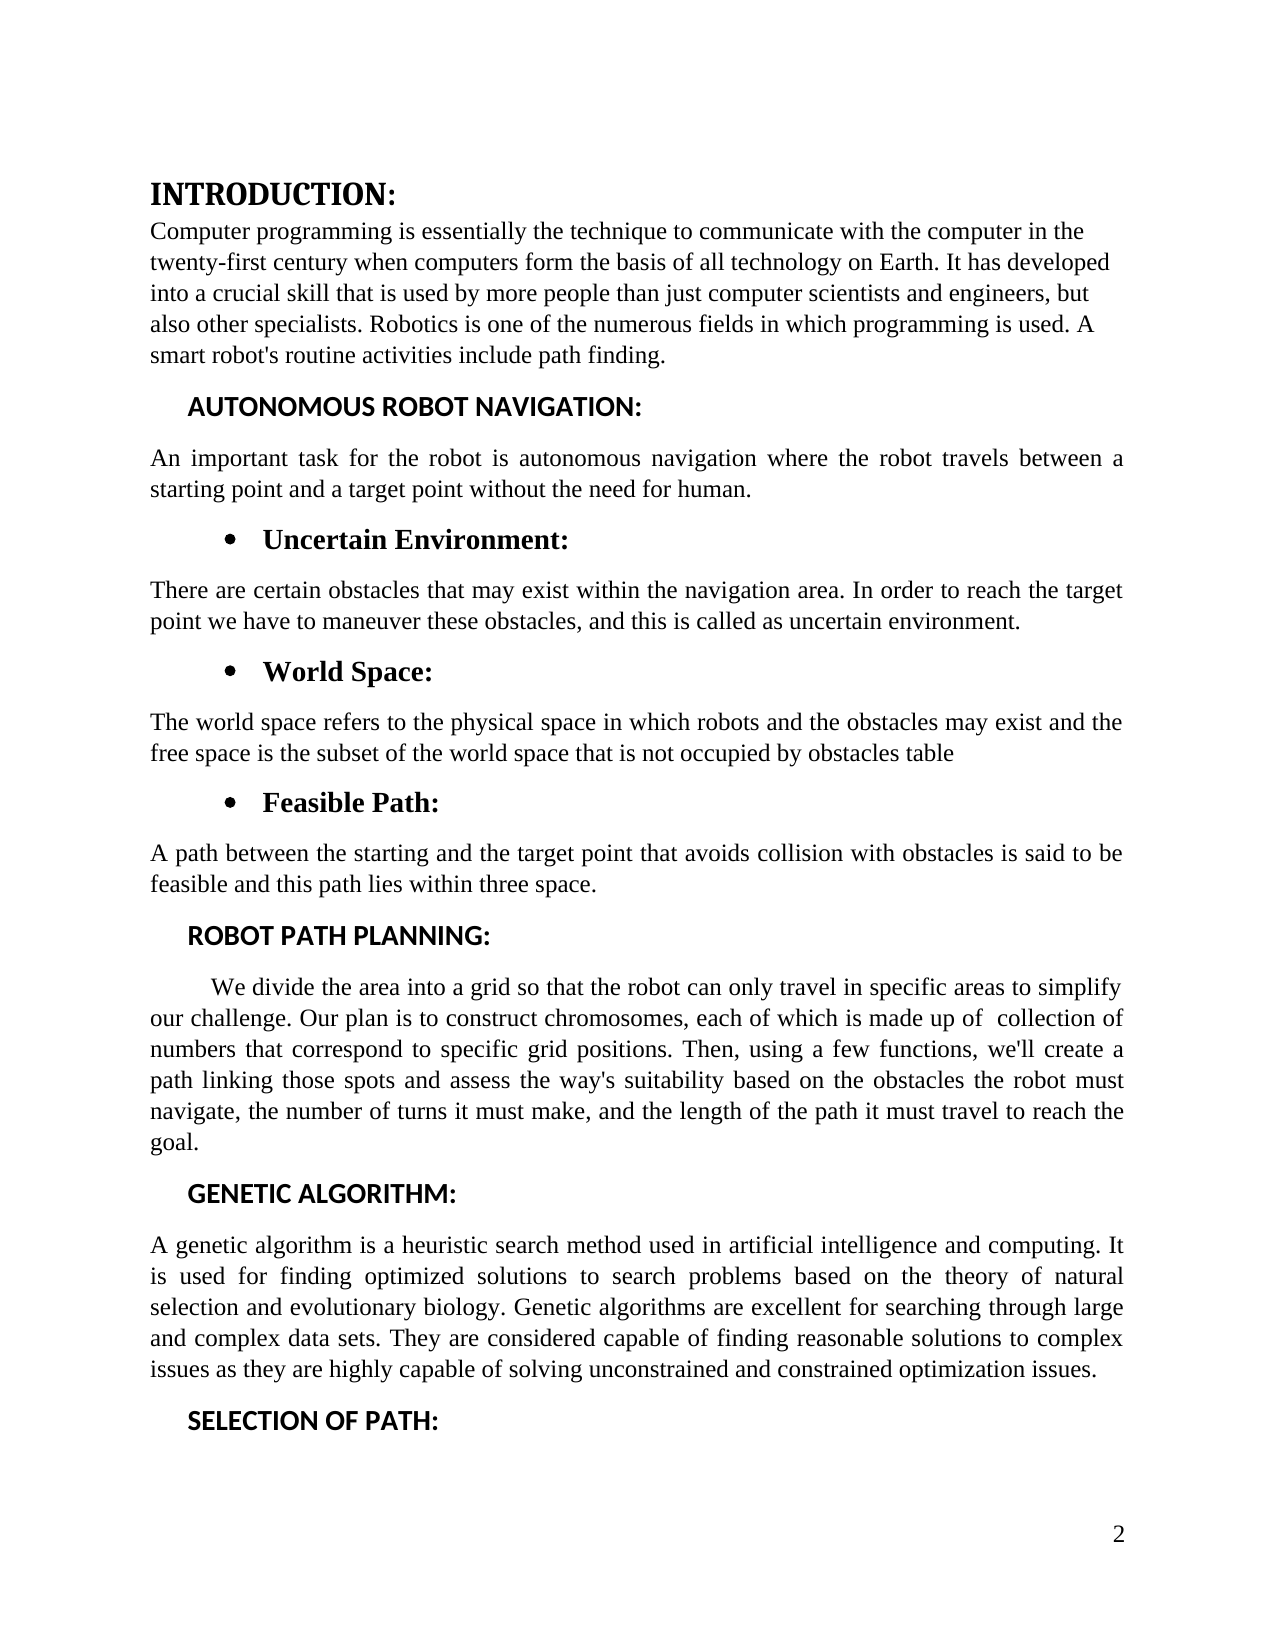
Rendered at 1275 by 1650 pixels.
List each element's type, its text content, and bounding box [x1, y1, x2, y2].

list Uncertain Environment: [225, 522, 1125, 556]
text A path between the starting and the target point that avoids collision with obstacles is said to be feasible and this path lies within three space. [150, 838, 1125, 898]
text We divide the area into a grid so that the robot can only travel in specific areas to simplify our challenge. Our plan is to construct chromosomes, each of which is made up of collection of numbers that correspond to specific grid positions. Then, using a few functions, we'll create a path linking those spots and assess the way's suitability based on the obstacles the robot must navigate, the number of turns it must make, and the length of the path it must travel to reach the goal. [150, 972, 1125, 1156]
subtitle INTRODUCTION: [150, 175, 1125, 213]
list Feasible Path: [225, 785, 1125, 819]
subtitle genetic algorithm: [187, 1175, 1125, 1211]
text There are certain obstacles that may exist within the navigation area. In order to reach the target point we have to maneuver these obstacles, and this is called as uncertain environment. [150, 575, 1125, 635]
subtitle robot path planning: [187, 917, 1125, 953]
text A genetic algorithm is a heuristic search method used in artificial intelligence and computing. It is used for finding optimized solutions to search problems based on the theory of natural selection and evolutionary biology. Genetic algorithms are excellent for searching through large and complex data sets. They are considered capable of finding reasonable solutions to complex issues as they are highly capable of solving unconstrained and constrained optimization issues. [150, 1352, 1125, 1383]
text The world space refers to the physical space in which robots and the obstacles may exist and the free space is the subset of the world space that is not occupied by obstacles table [150, 707, 1125, 766]
subtitle selection of path: [187, 1402, 1125, 1438]
text An important task for the robot is autonomous navigation where the robot travels between a starting point and a target point without the need for human. [150, 443, 1125, 503]
subtitle Autonomous robot navigation: [187, 388, 1125, 424]
list World Space: [225, 654, 1125, 687]
subtitle Computer programming is essentially the technique to communicate with the computer in the twenty-first century when computers form the basis of all technology on Earth. It has developed into a crucial skill that is used by more people than just computer scientists and engineers, but also other specialists. Robotics is one of the numerous fields in which programming is used. A smart robot's routine activities include path finding. [150, 216, 1125, 369]
